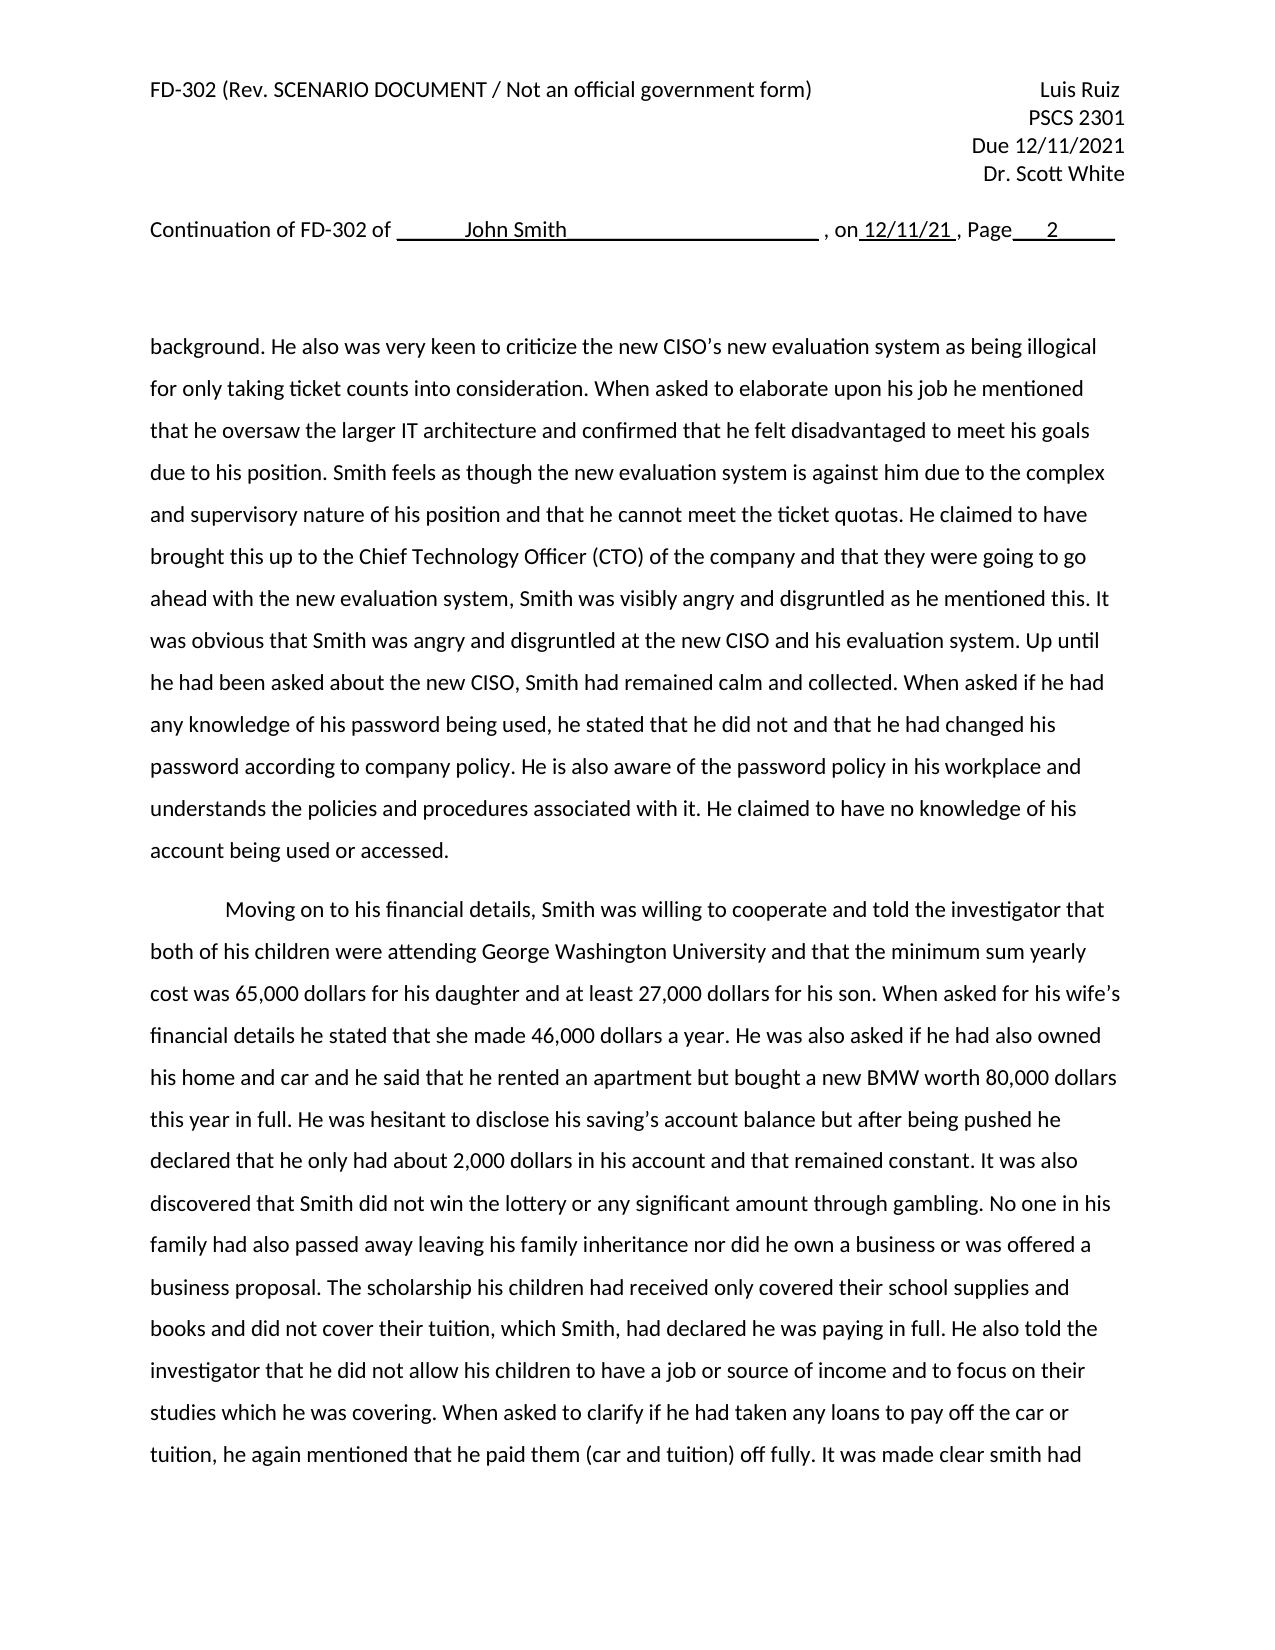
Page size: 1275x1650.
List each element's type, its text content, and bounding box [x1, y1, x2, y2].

text background. He also was very keen to criticize the new CISO’s new evaluation system as being illogical for only taking ticket counts into consideration. When asked to elaborate upon his job he mentioned that he oversaw the larger IT architecture and confirmed that he felt disadvantaged to meet his goals due to his position. Smith feels as though the new evaluation system is against him due to the complex and supervisory nature of his position and that he cannot meet the ticket quotas. He claimed to have brought this up to the Chief Technology Officer (CTO) of the company and that they were going to go ahead with the new evaluation system, Smith was visibly angry and disgruntled as he mentioned this. It was obvious that Smith was angry and disgruntled at the new CISO and his evaluation system. Up until he had been asked about the new CISO, Smith had remained calm and collected. When asked if he had any knowledge of his password being used, he stated that he did not and that he had changed his password according to company policy. He is also aware of the password policy in his workplace and understands the policies and procedures associated with it. He claimed to have no knowledge of his account being used or accessed. [150, 332, 1125, 864]
text Continuation of FD-302 of ______John Smith______________________ , on 12/11/21 , Page___2_____ [150, 215, 1125, 243]
text Moving on to his financial details, Smith was willing to cooperate and told the investigator that both of his children were attending George Washington University and that the minimum sum yearly cost was 65,000 dollars for his daughter and at least 27,000 dollars for his son. When asked for his wife’s financial details he stated that she made 46,000 dollars a year. He was also asked if he had also owned his home and car and he said that he rented an apartment but bought a new BMW worth 80,000 dollars this year in full. He was hesitant to disclose his saving’s account balance but after being pushed he declared that he only had about 2,000 dollars in his account and that remained constant. It was also discovered that Smith did not win the lottery or any significant amount through gambling. No one in his family had also passed away leaving his family inheritance nor did he own a business or was offered a business proposal. The scholarship his children had received only covered their school supplies and books and did not cover their tuition, which Smith, had declared he was paying in full. He also told the investigator that he did not allow his children to have a job or source of income and to focus on their studies which he was covering. When asked to clarify if he had taken any loans to pay off the car or tuition, he again mentioned that he paid them (car and tuition) off fully. It was made clear smith had [150, 895, 1125, 1468]
